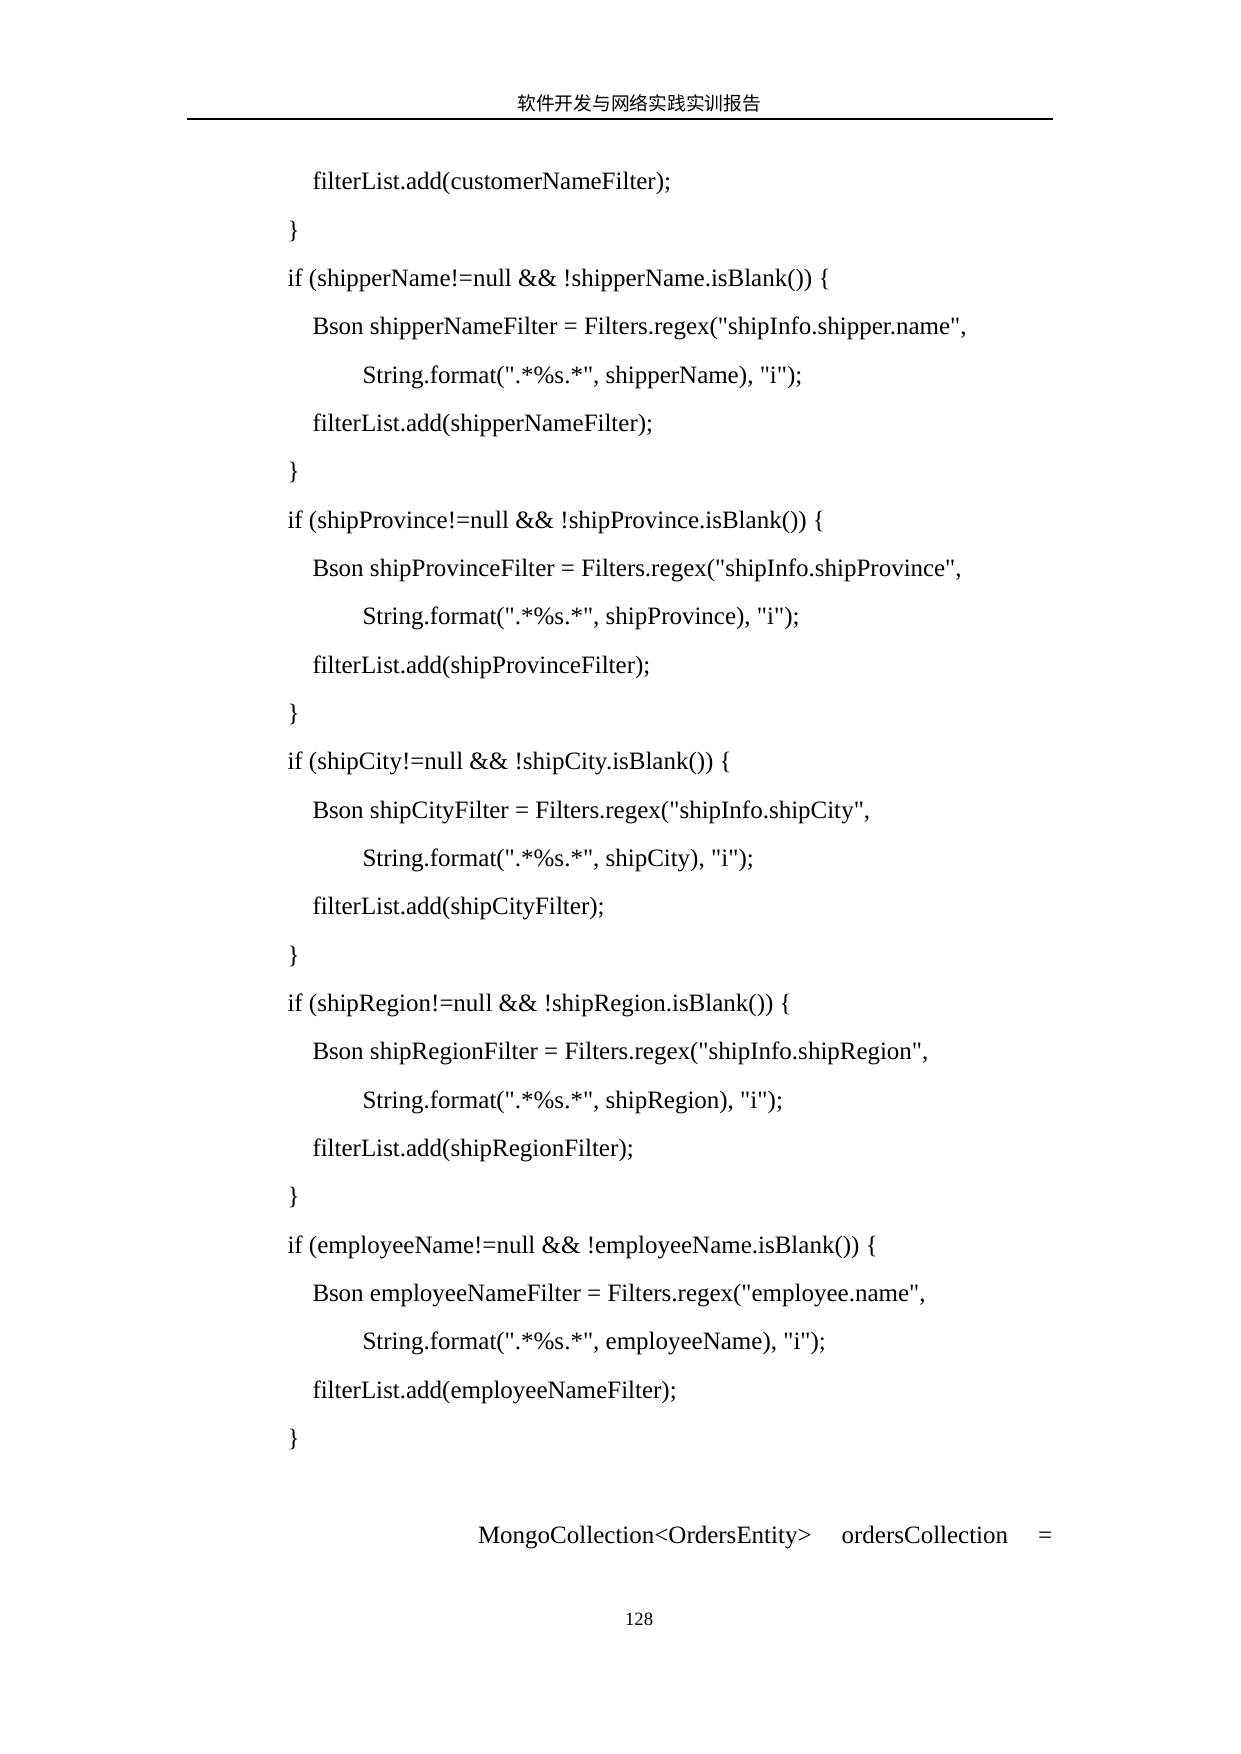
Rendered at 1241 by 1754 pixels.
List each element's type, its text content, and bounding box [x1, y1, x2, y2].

text Bson shipRegionFilter = Filters.regex("shipInfo.shipRegion", [187, 1034, 1053, 1068]
text filterList.add(shipRegionFilter); [187, 1131, 1053, 1164]
text filterList.add(shipCityFilter); [187, 889, 1053, 923]
text Bson employeeNameFilter = Filters.regex("employee.name", [187, 1276, 1053, 1309]
text if (shipProvince!=null && !shipProvince.isBlank()) { [187, 502, 1053, 536]
text Bson shipCityFilter = Filters.regex("shipInfo.shipCity", [187, 792, 1053, 826]
text filterList.add(shipperNameFilter); [187, 406, 1053, 439]
text String.format(".*%s.*", shipRegion), "i"); [187, 1082, 1053, 1116]
text } [187, 696, 1053, 729]
text String.format(".*%s.*", shipProvince), "i"); [187, 599, 1053, 633]
text } [187, 937, 1053, 971]
text if (shipRegion!=null && !shipRegion.isBlank()) { [187, 986, 1053, 1019]
text if (shipperName!=null && !shipperName.isBlank()) { [187, 261, 1053, 294]
text String.format(".*%s.*", shipCity), "i"); [187, 841, 1053, 874]
text } [187, 212, 1053, 246]
text Bson shipperNameFilter = Filters.regex("shipInfo.shipper.name", [187, 309, 1053, 343]
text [187, 1517, 1053, 1551]
text if (employeeName!=null && !employeeName.isBlank()) { [187, 1227, 1053, 1261]
text if (shipCity!=null && !shipCity.isBlank()) { [187, 744, 1053, 778]
text Bson shipProvinceFilter = Filters.regex("shipInfo.shipProvince", [187, 551, 1053, 584]
text String.format(".*%s.*", employeeName), "i"); [187, 1324, 1053, 1358]
text filterList.add(customerNameFilter); [187, 164, 1053, 198]
text } [187, 1179, 1053, 1213]
text } [187, 1421, 1053, 1454]
text filterList.add(shipProvinceFilter); [187, 647, 1053, 681]
text filterList.add(employeeNameFilter); [187, 1372, 1053, 1406]
text String.format(".*%s.*", shipperName), "i"); [187, 357, 1053, 391]
text } [187, 454, 1053, 488]
